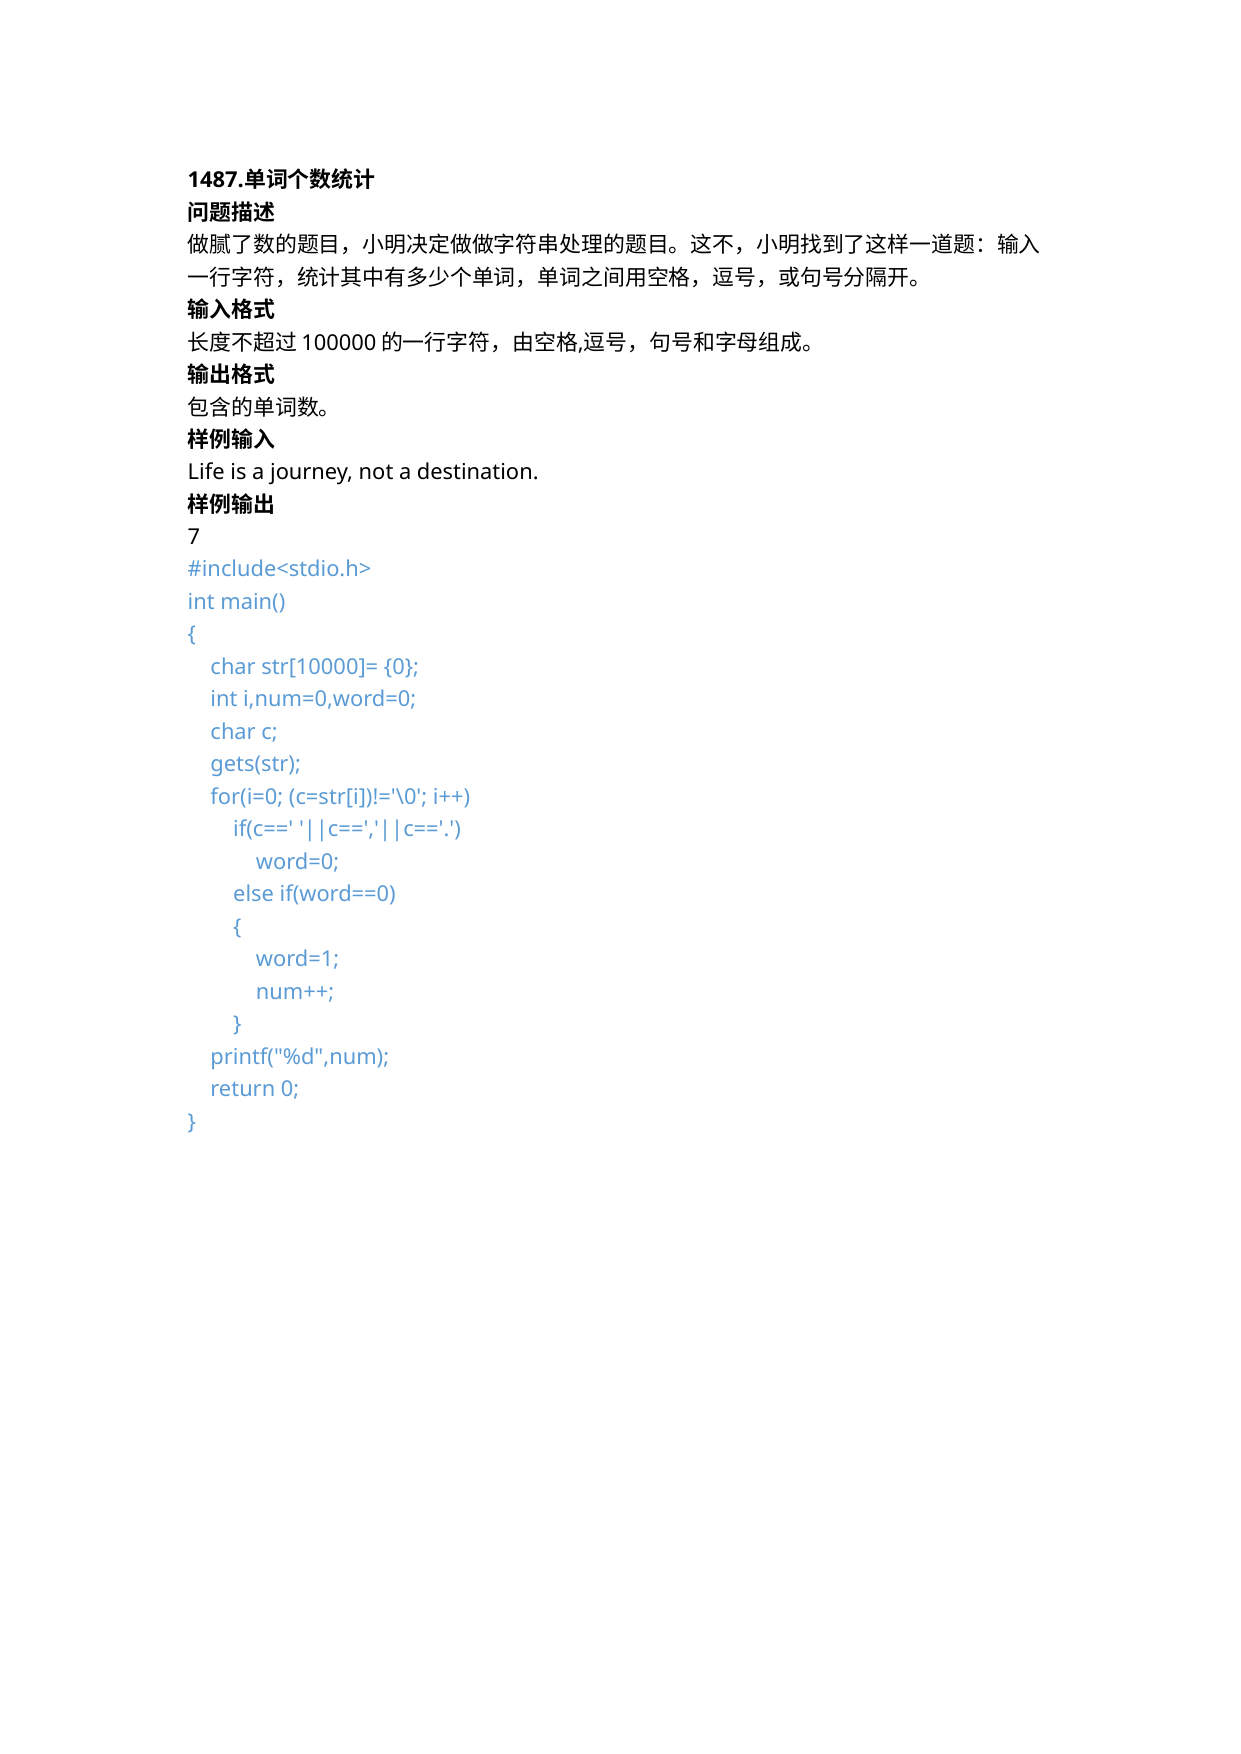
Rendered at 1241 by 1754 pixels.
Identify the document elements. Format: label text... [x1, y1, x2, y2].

text 7 [187, 519, 1053, 552]
text char c; [187, 714, 1053, 747]
text word=0; [187, 844, 1053, 877]
text 长度不超过100000的一行字符，由空格,逗号，句号和字母组成。 [187, 324, 1053, 357]
text } [187, 1104, 1053, 1137]
text } [187, 1007, 1053, 1039]
text for(i=0; (c=str[i])!='\0'; i++) [187, 779, 1053, 812]
text 输出格式 [187, 357, 1053, 389]
text 做腻了数的题目，小明决定做做字符串处理的题目。这不，小明找到了这样一道题：输入一行字符，统计其中有多少个单词，单词之间用空格，逗号，或句号分隔开。 [187, 227, 1053, 292]
text { [187, 617, 1053, 649]
text 包含的单词数。 [187, 389, 1053, 422]
text int i,num=0,word=0; [187, 682, 1053, 714]
text if(c==' '||c==','||c=='.') [187, 812, 1053, 844]
text int main() [187, 584, 1053, 617]
text printf("%d",num); [187, 1039, 1053, 1072]
text 输入格式 [187, 292, 1053, 324]
text 1487.单词个数统计 [187, 162, 1053, 194]
text 样例输入 [187, 422, 1053, 454]
text else if(word==0) [187, 877, 1053, 909]
text #include<stdio.h> [187, 552, 1053, 584]
text 样例输出 [187, 487, 1053, 519]
text char str[10000]= {0}; [187, 649, 1053, 682]
text return 0; [187, 1072, 1053, 1104]
text gets(str); [187, 747, 1053, 779]
text Life is a journey, not a destination. [187, 454, 1053, 487]
text num++; [187, 974, 1053, 1007]
text 问题描述 [187, 194, 1053, 227]
text word=1; [187, 942, 1053, 974]
text { [187, 909, 1053, 942]
